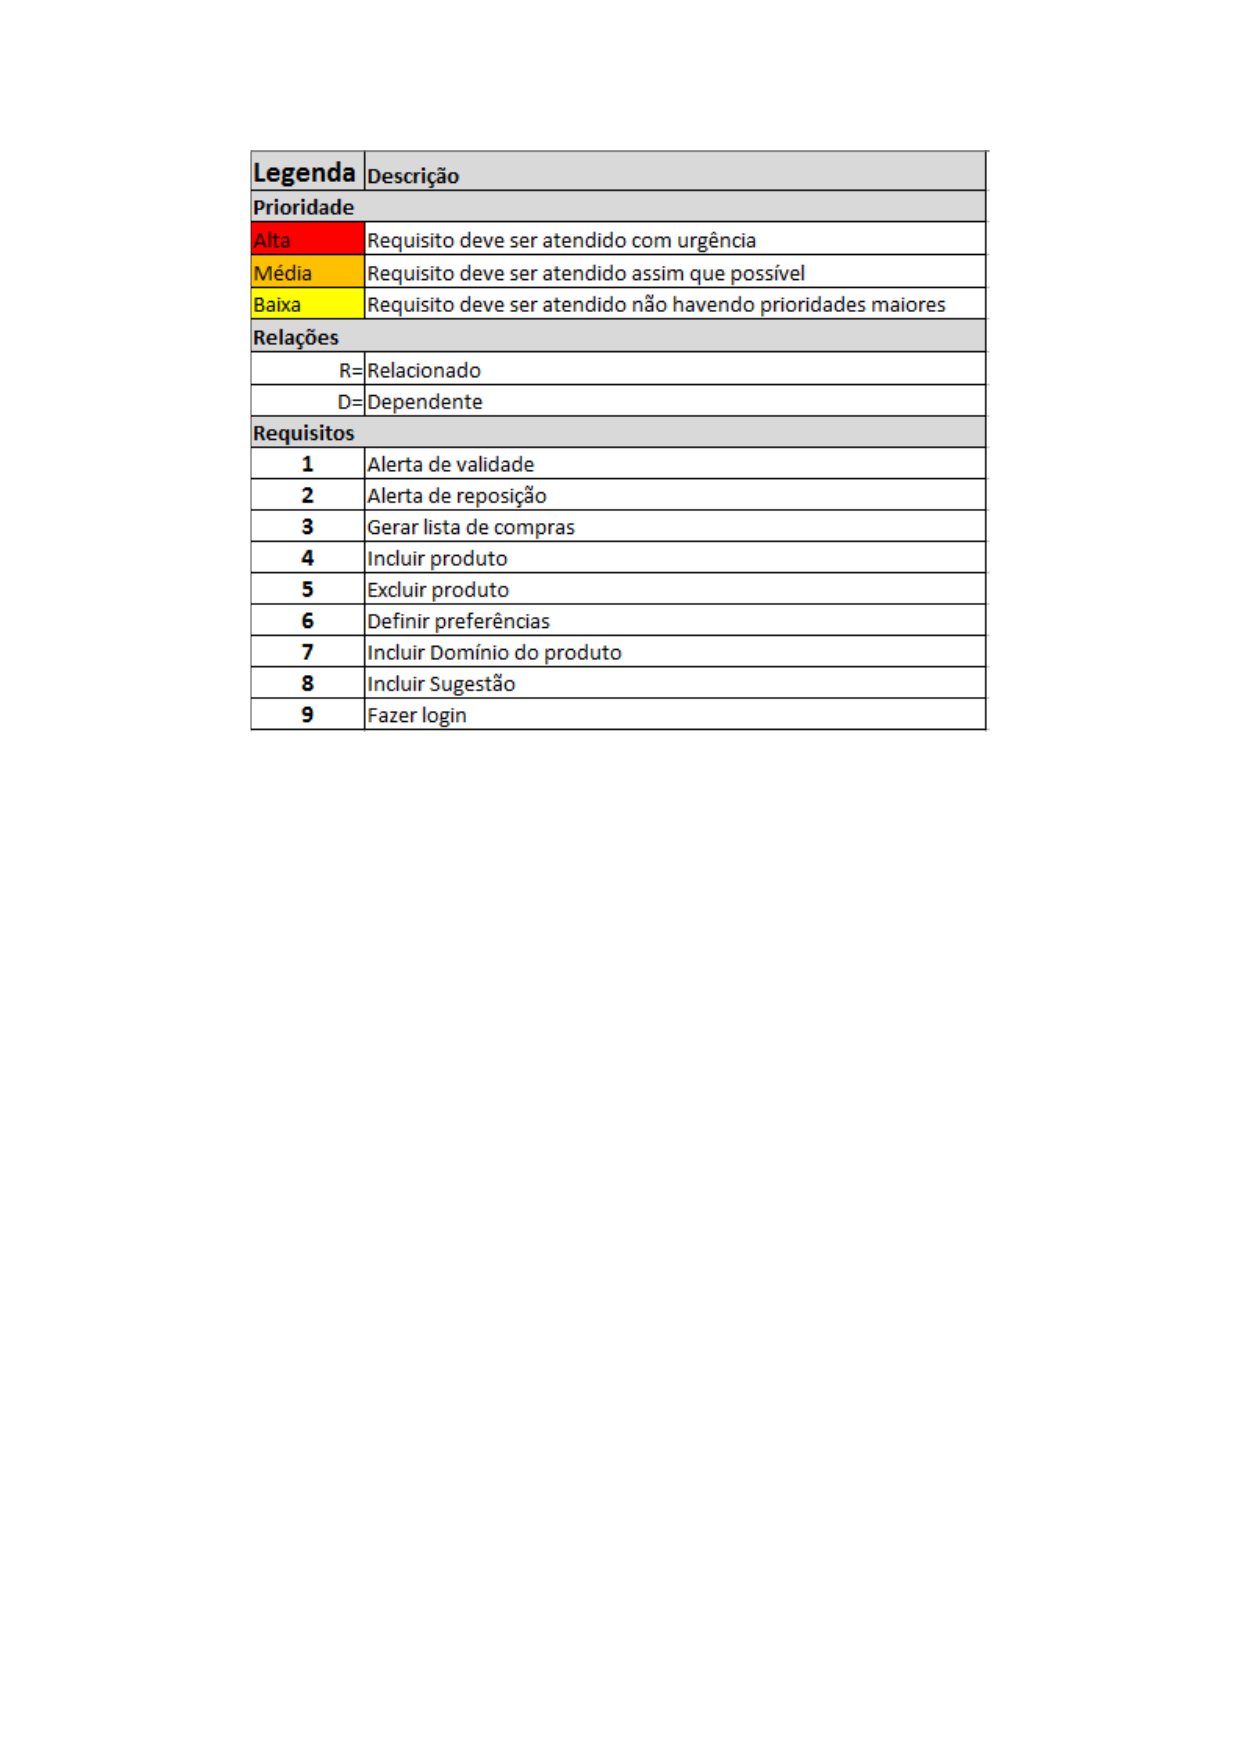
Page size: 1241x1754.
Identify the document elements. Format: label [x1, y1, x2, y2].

picture [250, 150, 990, 732]
